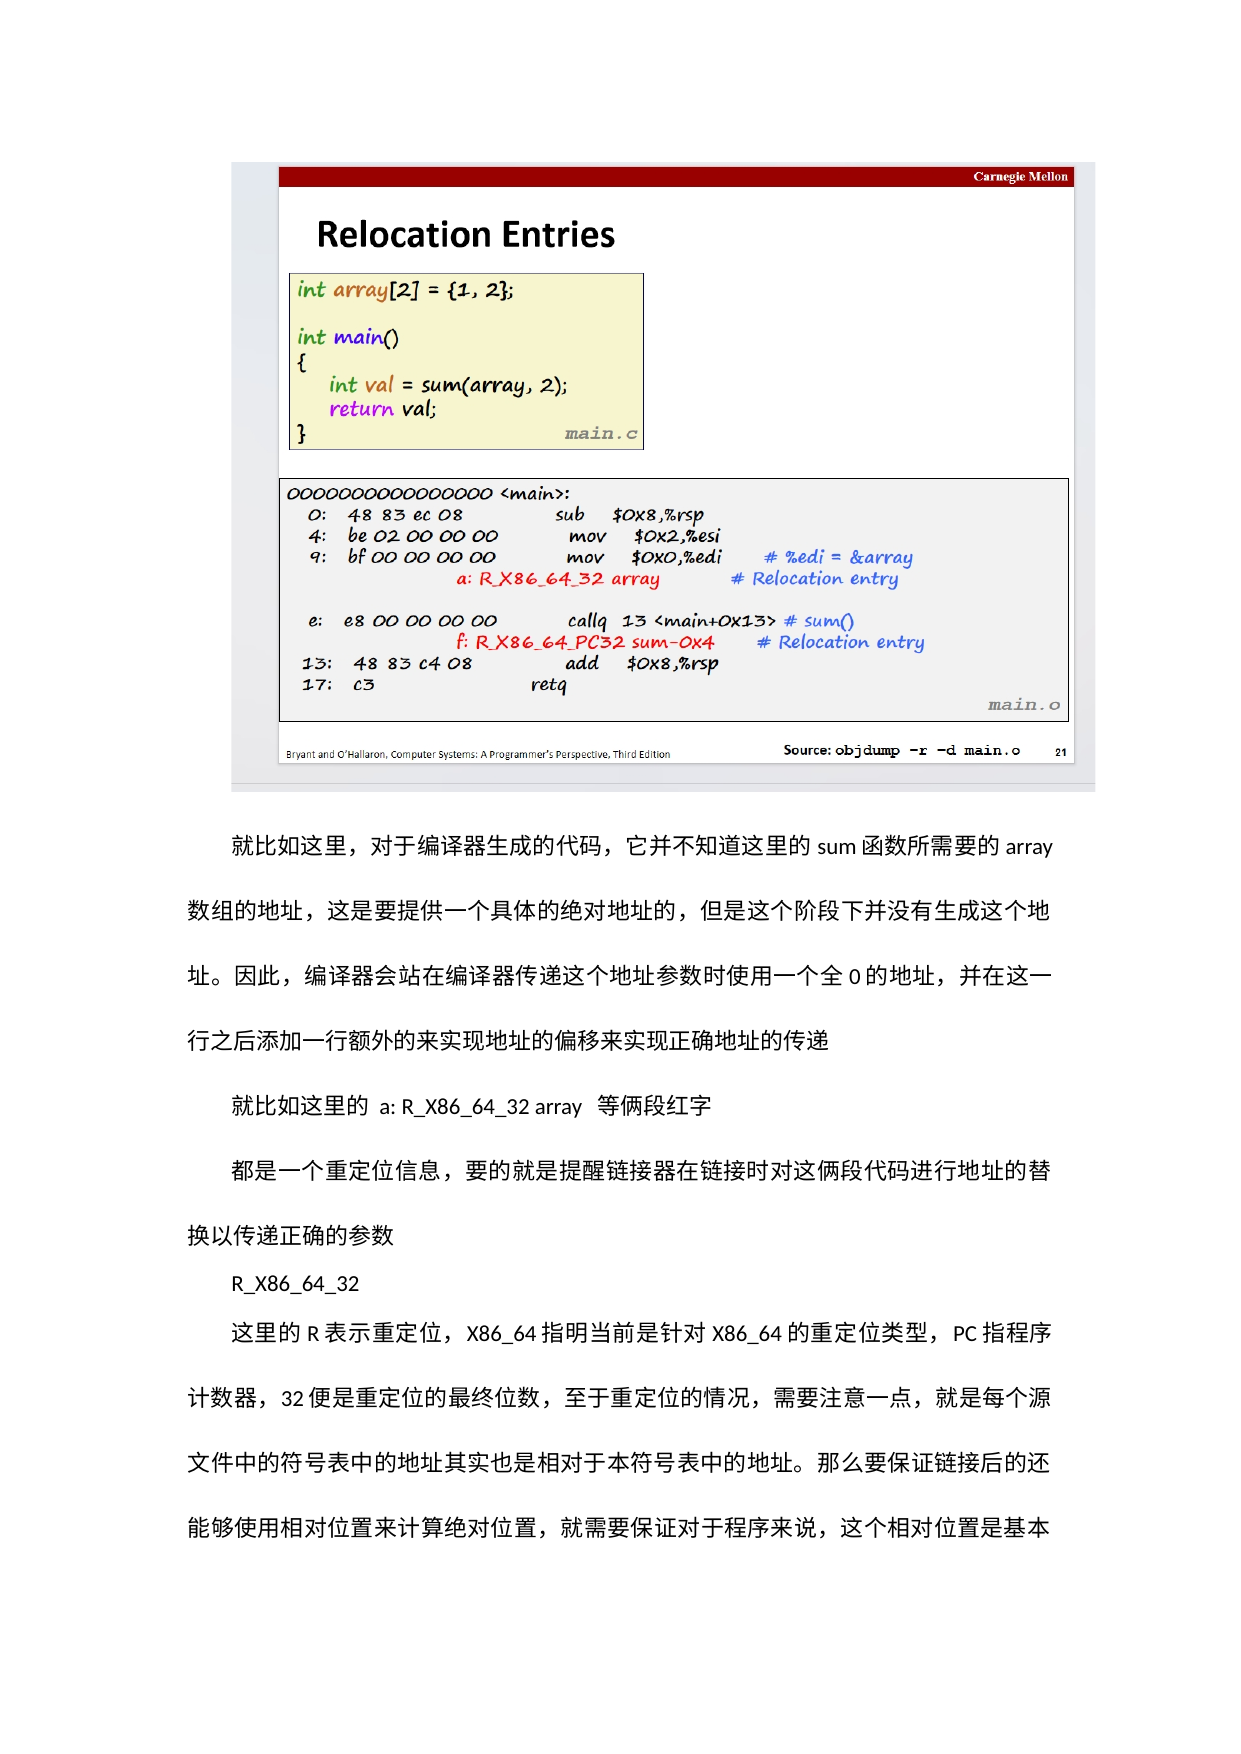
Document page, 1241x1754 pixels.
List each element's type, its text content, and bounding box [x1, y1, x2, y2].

text R_X86_64_32 [187, 1267, 1053, 1299]
text 都是一个重定位信息，要的就是提醒链接器在链接时对这俩段代码进行地址的替换以传递正确的参数 [187, 1137, 1053, 1267]
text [187, 1299, 1053, 1559]
text 就比如这里，对于编译器生成的代码，它并不知道这里的sum函数所需要的array数组的地址，这是要提供一个具体的绝对地址的，但是这个阶段下并没有生成这个地址。因此，编译器会站在编译器传递这个地址参数时使用一个全0的地址，并在这一行之后添加一行额外的来实现地址的偏移来实现正确地址的传递 [187, 812, 1053, 1072]
picture [231, 162, 1096, 792]
text 就比如这里的 a: R_X86_64_32 array 等俩段红字 [187, 1072, 1053, 1137]
